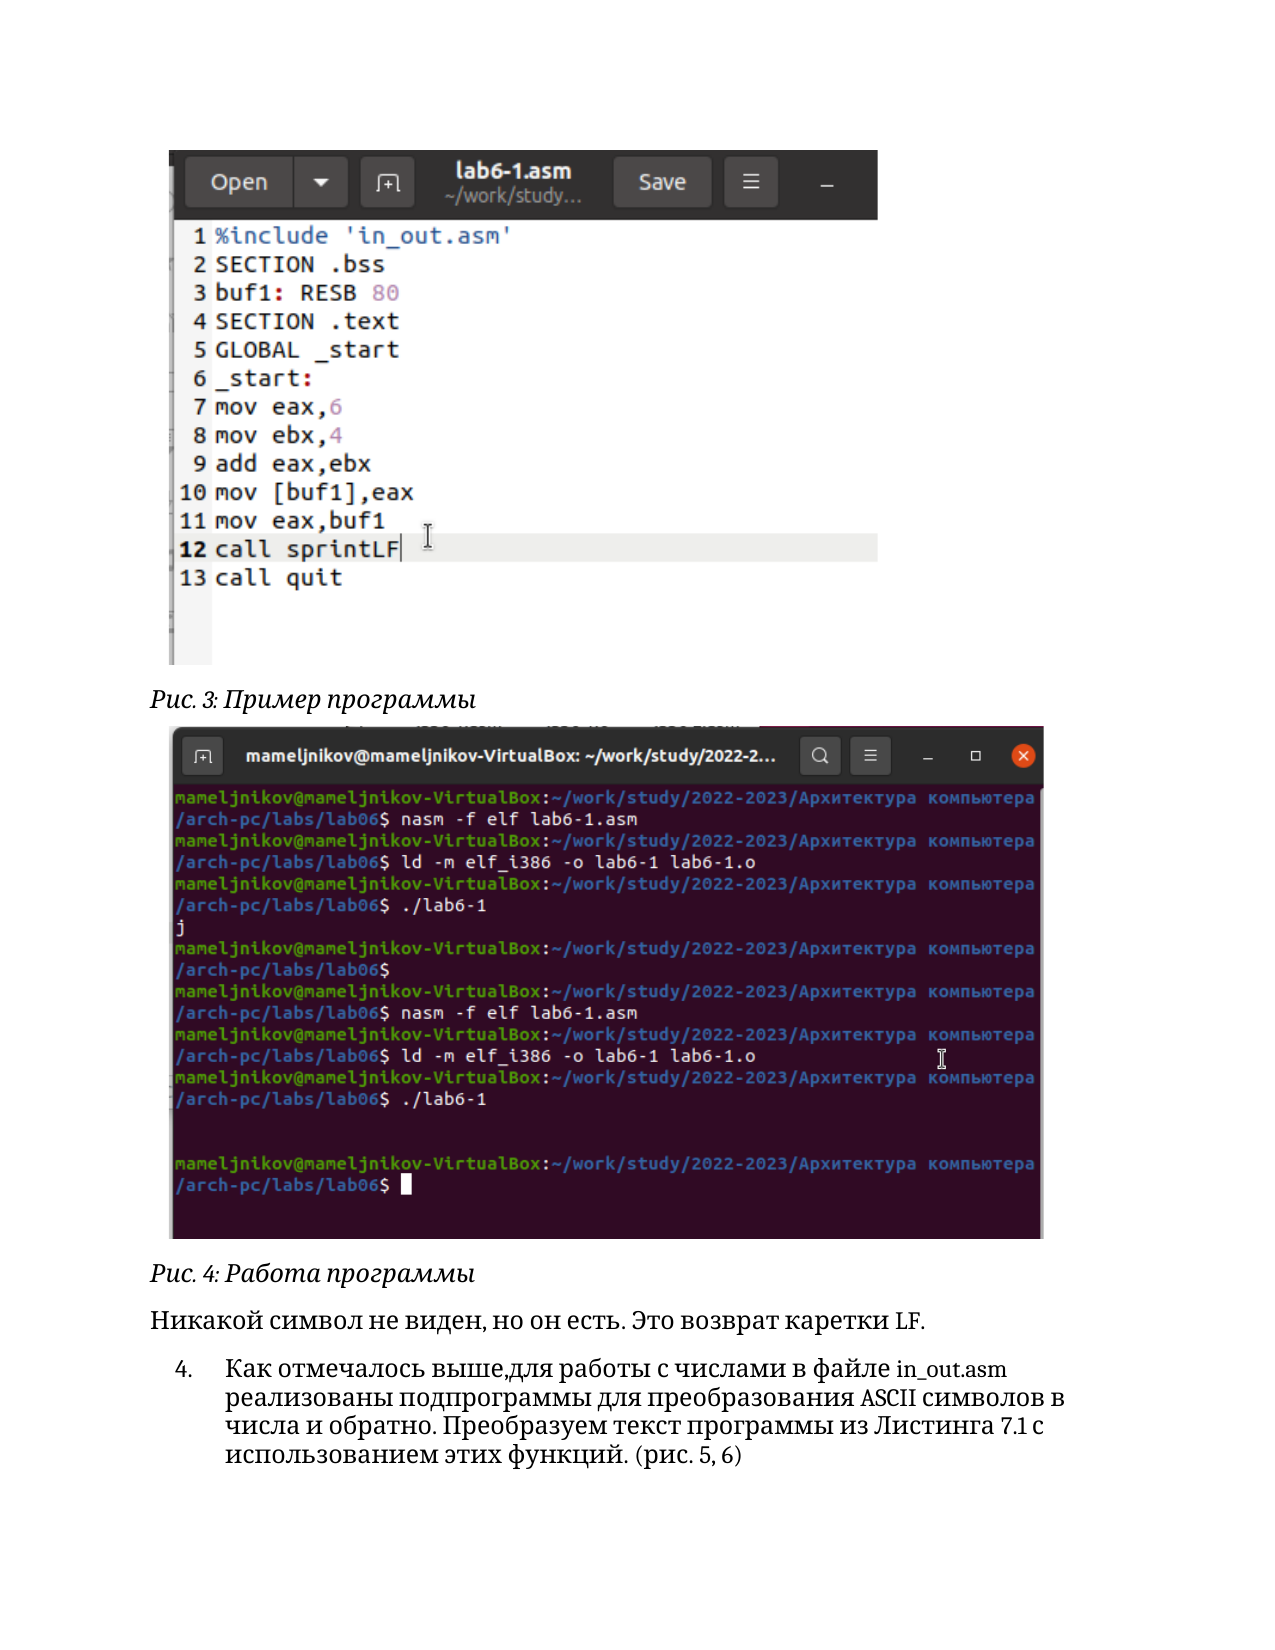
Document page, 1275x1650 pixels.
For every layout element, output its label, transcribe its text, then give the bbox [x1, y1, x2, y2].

picture [168, 150, 878, 665]
text Рис. 4: Работа программы [150, 1260, 1125, 1288]
picture [168, 726, 1044, 1239]
list Как отмечалось выше,для работы с числами в файле in_out.asm реализованы подпрограммы для преобразования ASCII символов в числа и обратно. Преобразуем текст программы из Листинга 7.1 с использованием этих функций. (рис. 5, 6) [175, 1355, 1125, 1470]
text Рис. 3: Пример программы [150, 686, 1125, 714]
text Никакой символ не виден, но он есть. Это возврат каретки LF. [150, 1307, 1125, 1336]
